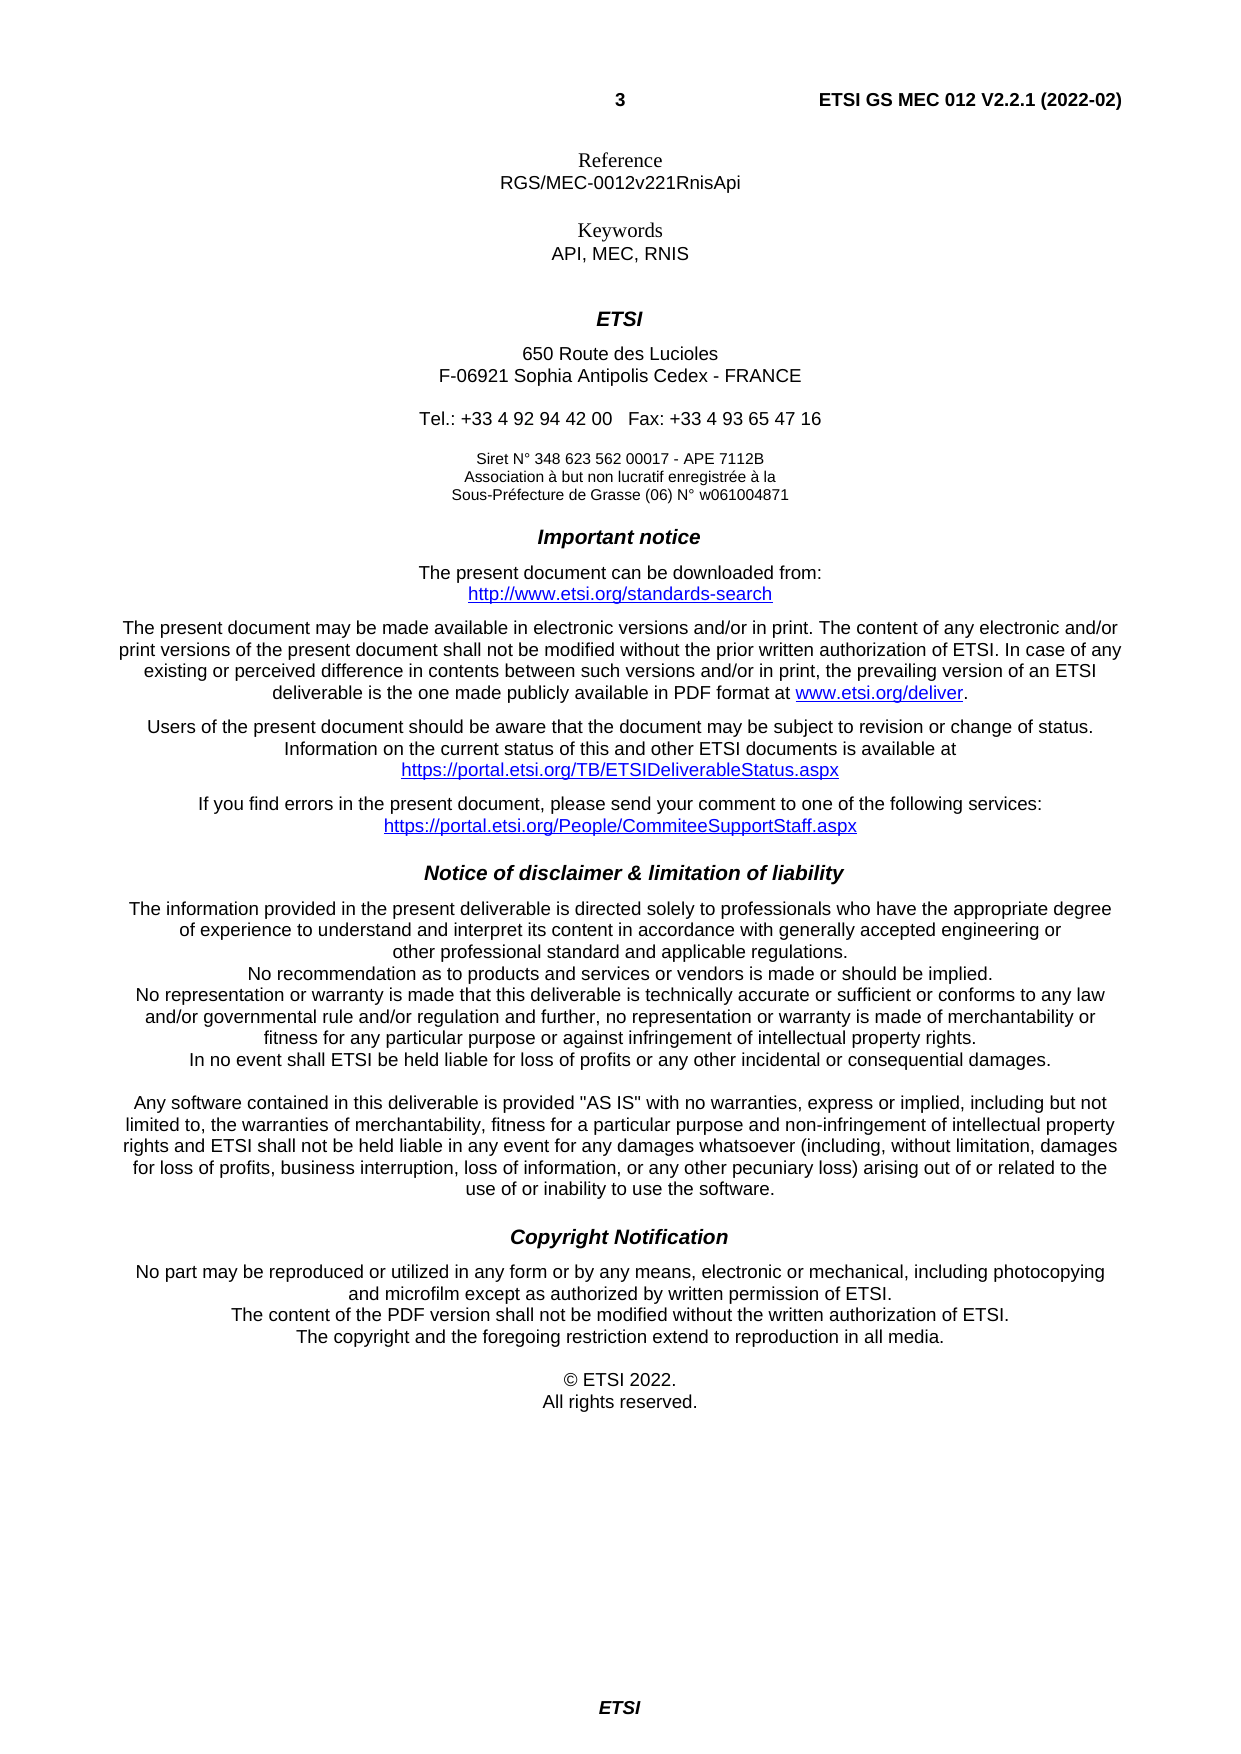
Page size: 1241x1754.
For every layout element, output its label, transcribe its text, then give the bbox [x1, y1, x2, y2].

text Any software contained in this deliverable is provided "AS IS" with no warranties, express or implied, including but not limited to, the warranties of merchantability, fitness for a particular purpose and non-infringement of intellectual property rights and ETSI shall not be held liable in any event for any damages whatsoever (including, without limitation, damages for loss of profits, business interruption, loss of information, or any other pecuniary loss) arising out of or related to the use of or inability to use the software. [118, 1092, 1122, 1199]
text The present document may be made available in electronic versions and/or in print. The content of any electronic and/or print versions of the present document shall not be modified without the prior written authorization of ETSI. In case of any existing or perceived difference in contents between such versions and/or in print, the prevailing version of an ETSI deliverable is the one made publicly available in PDF format at www.etsi.org/deliver. [118, 617, 1122, 703]
text Important notice [413, 525, 827, 549]
text All rights reserved. [118, 1390, 1122, 1436]
text Copyright Notification [118, 1224, 1122, 1248]
text Notice of disclaimer & limitation of liability [413, 861, 856, 885]
text The information provided in the present deliverable is directed solely to professionals who have the appropriate degree of experience to understand and interpret its content in accordance with generally accepted engineering or [118, 898, 1122, 941]
text In no event shall ETSI be held liable for loss of profits or any other incidental or consequential damages. [118, 1049, 1122, 1070]
text RGS/MEC-0012v221RnisApi [354, 172, 886, 193]
text ETSI [413, 307, 827, 331]
text Sous-Préfecture de Grasse (06) N° w061004871 [413, 486, 827, 503]
text API, MEC, RNIS [413, 242, 827, 264]
text F-06921 Sophia Antipolis Cedex - FRANCE [413, 365, 827, 386]
text 650 Route des Lucioles [413, 343, 827, 365]
text The present document can be downloaded from: http://www.etsi.org/standards-search [118, 562, 1122, 605]
text If you find errors in the present document, please send your comment to one of the following services: https://portal.etsi.org/People/CommiteeSupportStaff.aspx [118, 793, 1122, 836]
text other professional standard and applicable regulations. [118, 941, 1122, 962]
text © ETSI 2022. [118, 1369, 1122, 1390]
text Reference [413, 148, 827, 172]
text No recommendation as to products and services or vendors is made or should be implied. [118, 962, 1122, 984]
text Tel.: +33 4 92 94 42 00 Fax: +33 4 93 65 47 16 [413, 408, 827, 429]
text No part may be reproduced or utilized in any form or by any means, electronic or mechanical, including photocopying and microfilm except as authorized by written permission of ETSI. The content of the PDF version shall not be modified without the written authorization of ETSI. The copyright and the foregoing restriction extend to reproduction in all media. [118, 1261, 1122, 1347]
text No representation or warranty is made that this deliverable is technically accurate or sufficient or conforms to any law and/or governmental rule and/or regulation and further, no representation or warranty is made of merchantability or fitness for any particular purpose or against infringement of intellectual property rights. [118, 984, 1122, 1049]
text Siret N° 348 623 562 00017 - APE 7112B [413, 449, 827, 467]
text Keywords [413, 218, 827, 242]
text Users of the present document should be aware that the document may be subject to revision or change of status. Information on the current status of this and other ETSI documents is available at https://portal.etsi.org/TB/ETSIDeliverableStatus.aspx [118, 716, 1122, 781]
text Association à but non lucratif enregistrée à la [413, 467, 827, 486]
